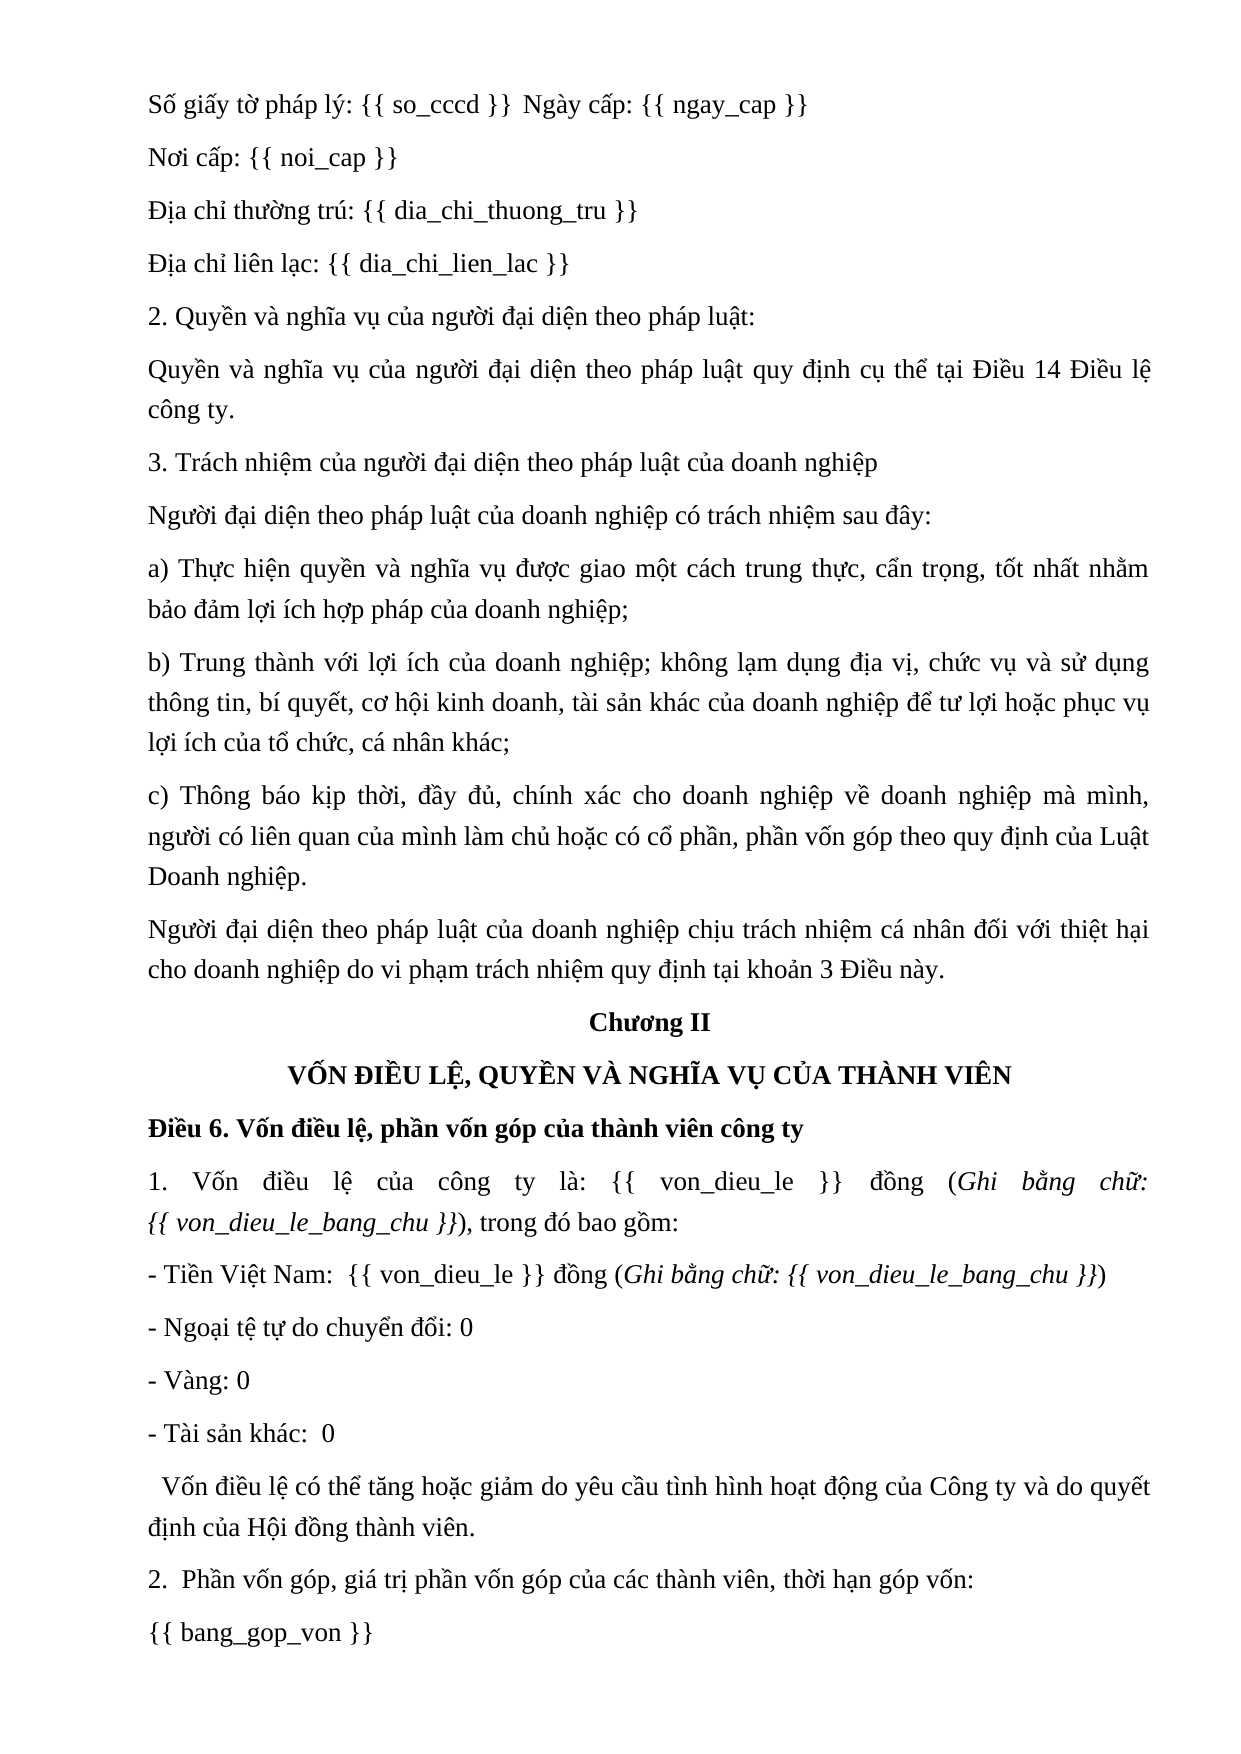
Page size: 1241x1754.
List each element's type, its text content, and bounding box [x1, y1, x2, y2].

text Nơi cấp: {{ noi_cap }} [148, 142, 1152, 173]
text c) Thông báo kịp thời, đầy đủ, chính xác cho doanh nghiệp về doanh nghiệp mà mình, người có liên quan của mình làm chủ hoặc có cổ phần, phần vốn góp theo quy định của Luật Doanh nghiệp. [148, 779, 1152, 891]
text b) Trung thành với lợi ích của doanh nghiệp; không lạm dụng địa vị, chức vụ và sử dụng thông tin, bí quyết, cơ hội kinh doanh, tài sản khác của doanh nghiệp để tư lợi hoặc phục vụ lợi ích của tổ chức, cá nhân khác; [148, 646, 1152, 758]
text Quyền và nghĩa vụ của người đại diện theo pháp luật quy định cụ thể tại Điều 14 Điều lệ công ty. [148, 353, 1152, 425]
text - Ngoại tệ tự do chuyển đổi: 0 [148, 1312, 1152, 1343]
text {{ bang_gop_von }} [148, 1617, 1152, 1648]
text 1. Vốn điều lệ của công ty là: {{ von_dieu_le }} đồng (Ghi bằng chữ: {{ von_dieu_le_bang_chu }}), trong đó bao gồm: [148, 1165, 1152, 1237]
text - Vàng: 0 [148, 1364, 1152, 1396]
text Địa chỉ thường trú: {{ dia_chi_thuong_tru }} [148, 194, 1152, 226]
text VỐN ĐIỀU LỆ, QUYỀN VÀ NGHĨA VỤ CỦA THÀNH VIÊN [148, 1059, 1152, 1091]
text Người đại diện theo pháp luật của doanh nghiệp chịu trách nhiệm cá nhân đối với thiệt hại cho doanh nghiệp do vi phạm trách nhiệm quy định tại khoản 3 Điều này. [148, 913, 1152, 985]
text a) Thực hiện quyền và nghĩa vụ được giao một cách trung thực, cẩn trọng, tốt nhất nhằm bảo đảm lợi ích hợp pháp của doanh nghiệp; [148, 552, 1152, 624]
text Điều 6. Vốn điều lệ, phần vốn góp của thành viên công ty [148, 1112, 1152, 1143]
text Địa chỉ liên lạc: {{ dia_chi_lien_lac }} [148, 247, 1152, 278]
text Vốn điều lệ có thể tăng hoặc giảm do yêu cầu tình hình hoạt động của Công ty và do quyết định của Hội đồng thành viên. [148, 1470, 1152, 1542]
text - Tài sản khác: 0 [148, 1417, 1152, 1448]
text - Tiền Việt Nam: {{ von_dieu_le }} đồng (Ghi bằng chữ: {{ von_dieu_le_bang_chu }}) [148, 1259, 1152, 1290]
text 2. Quyền và nghĩa vụ của người đại diện theo pháp luật: [148, 300, 1152, 331]
text 3. Trách nhiệm của người đại diện theo pháp luật của doanh nghiệp [148, 447, 1152, 478]
text Số giấy tờ pháp lý: {{ so_cccd }} Ngày cấp: {{ ngay_cap }} [148, 89, 1152, 120]
text Chương II [148, 1007, 1152, 1038]
text Người đại diện theo pháp luật của doanh nghiệp có trách nhiệm sau đây: [148, 499, 1152, 531]
text 2. Phần vốn góp, giá trị phần vốn góp của các thành viên, thời hạn góp vốn: [148, 1564, 1152, 1595]
